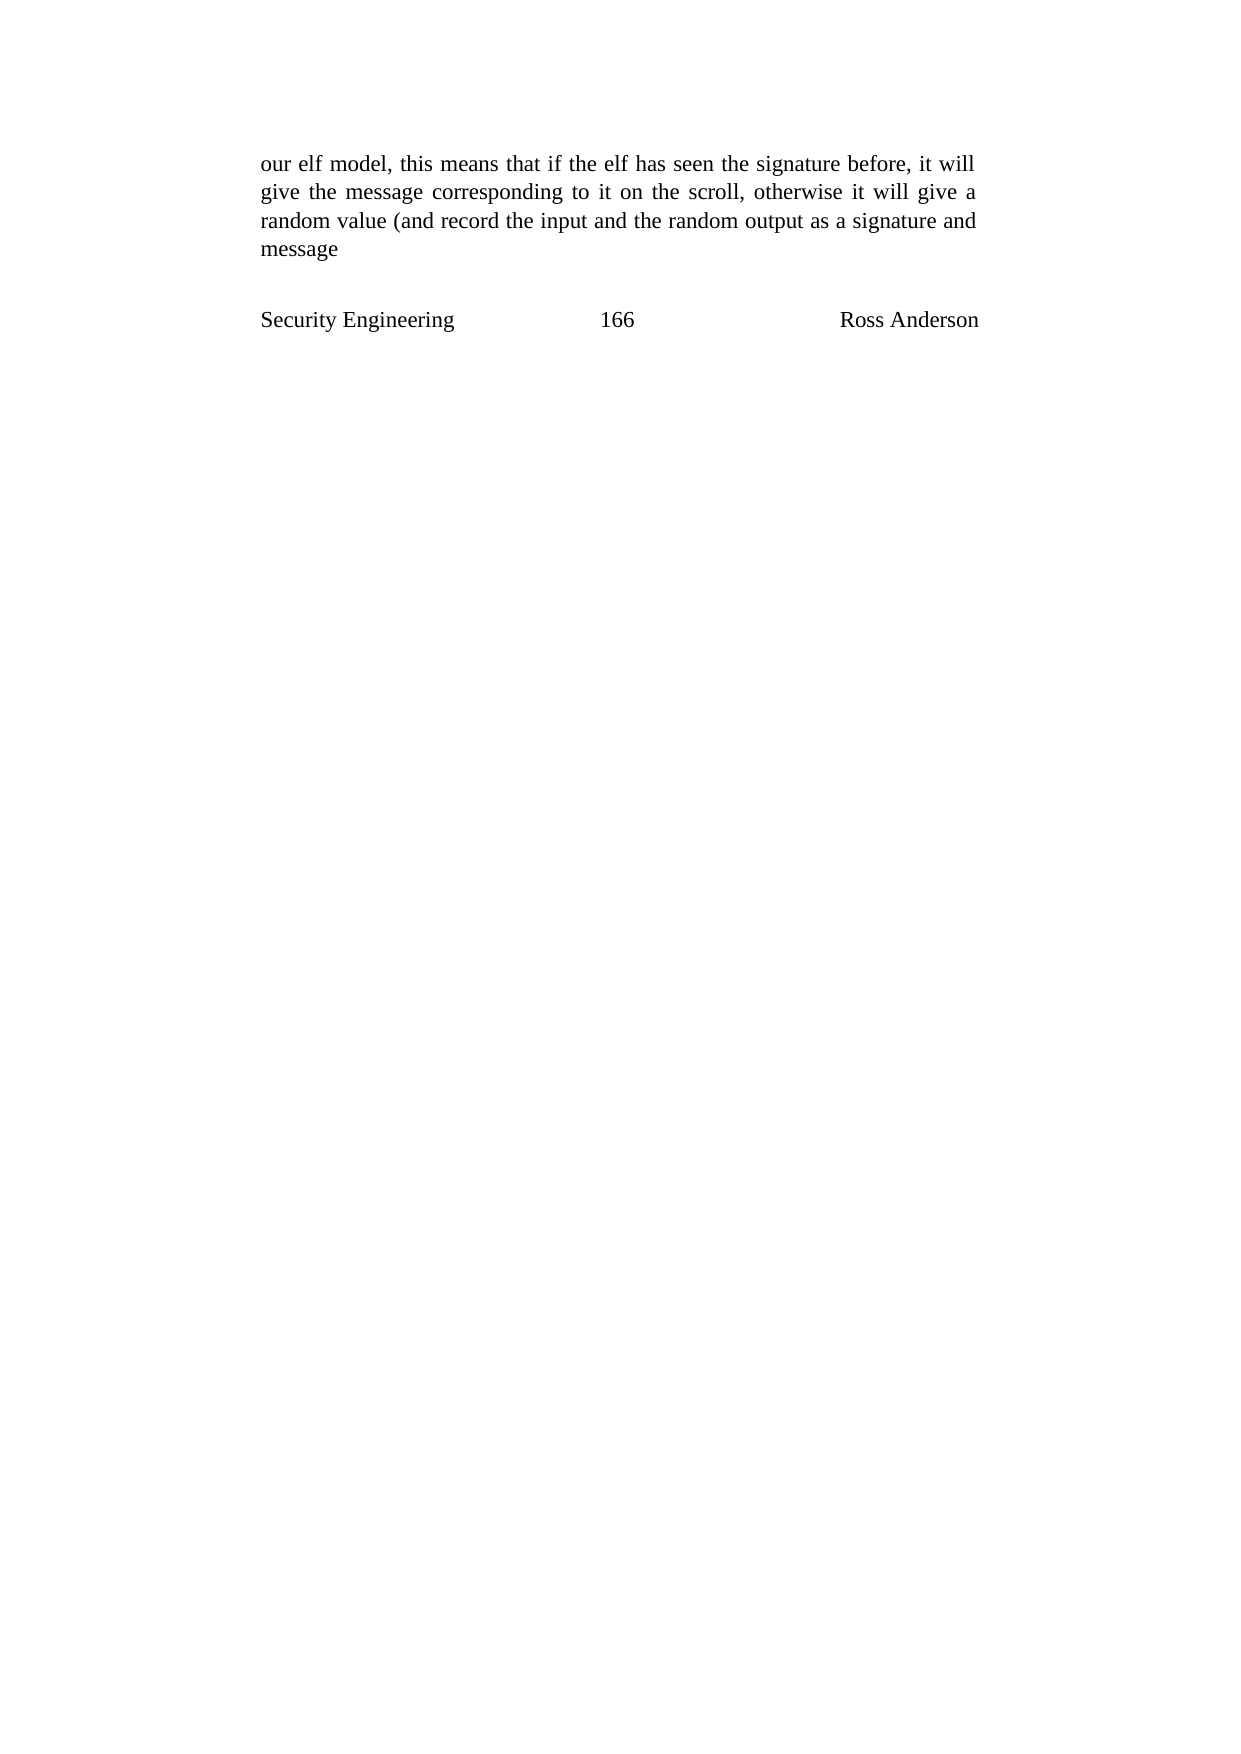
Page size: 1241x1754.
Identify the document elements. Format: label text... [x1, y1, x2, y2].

text Security Engineering 166 Ross Anderson [260, 306, 1090, 332]
